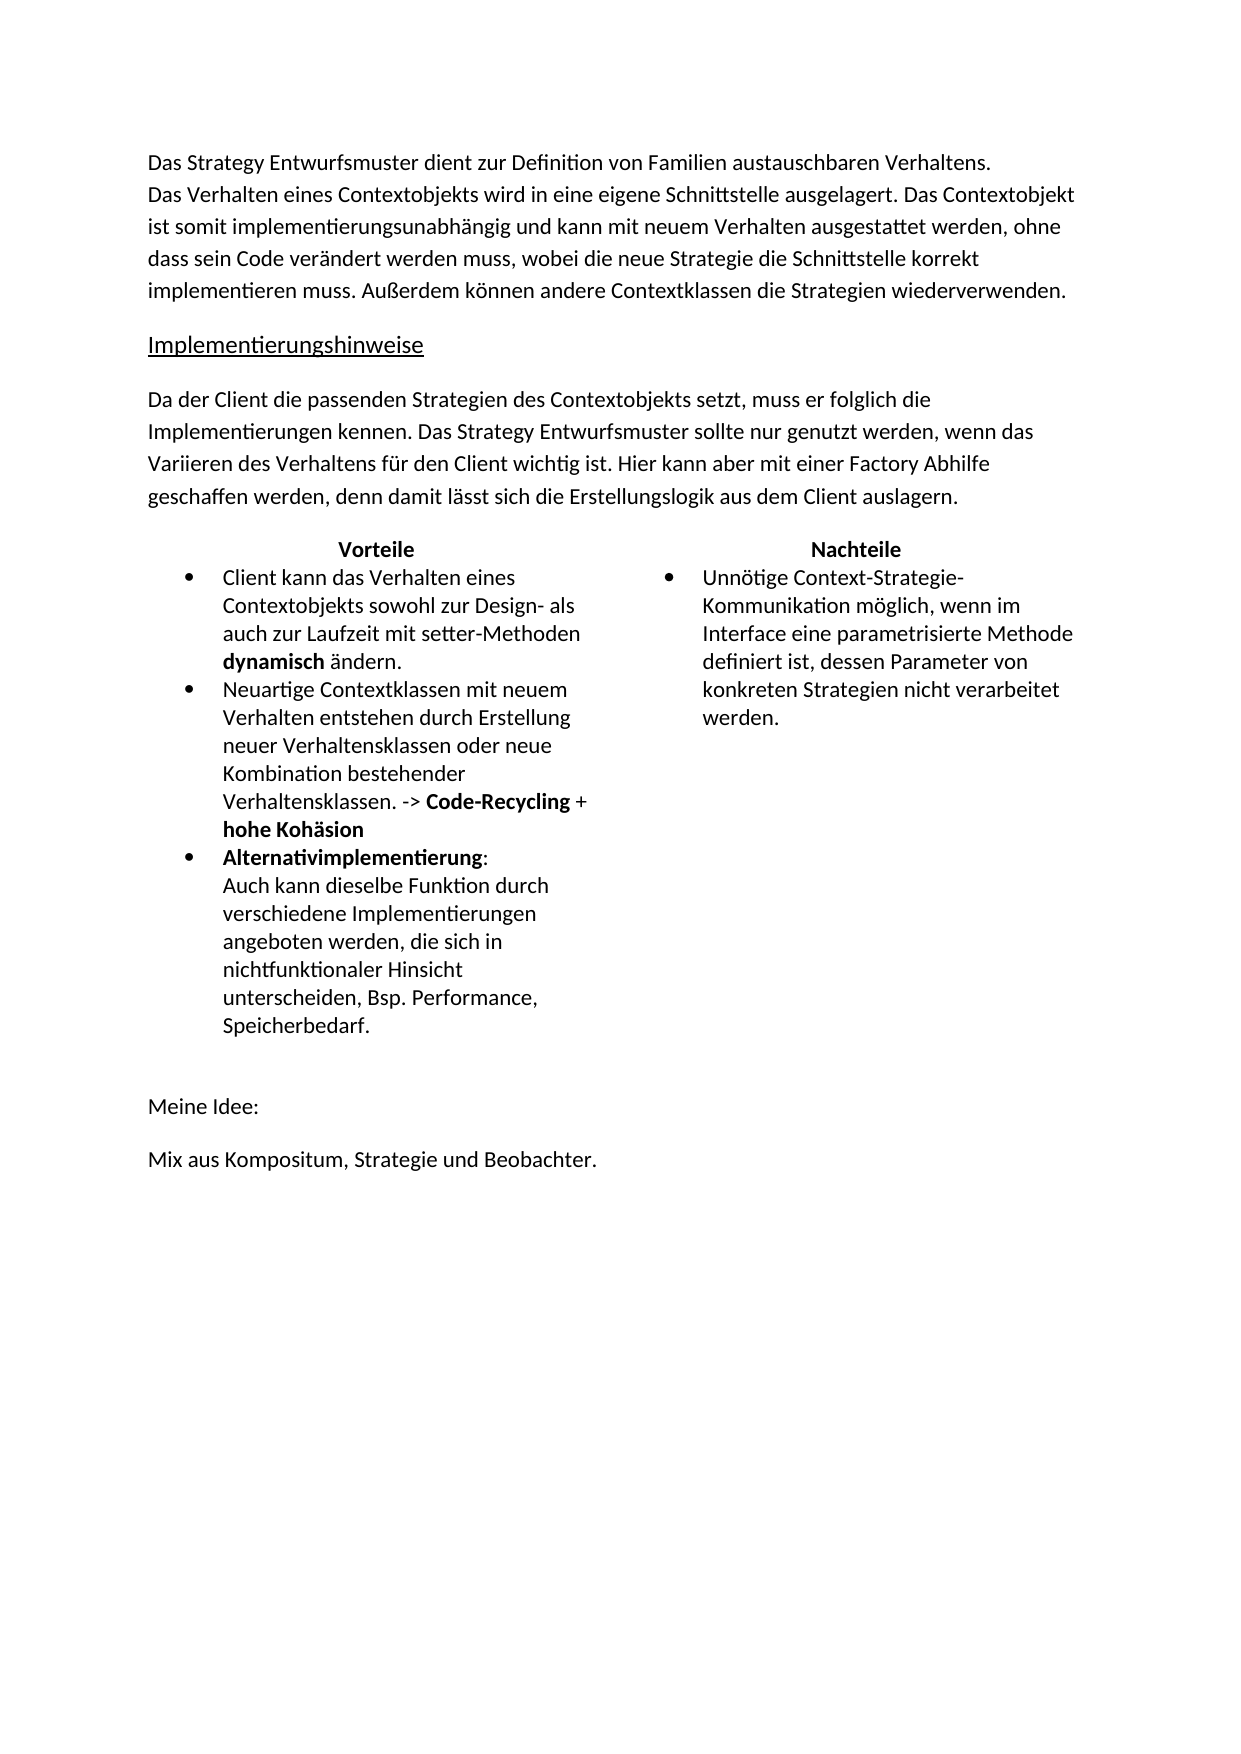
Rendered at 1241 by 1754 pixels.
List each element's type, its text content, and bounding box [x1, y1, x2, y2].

table_cell Client kann das Verhalten eines Contextobjekts sowohl zur Design- als auch zur Laufzeit mit setter-Methoden dynamisch ändern. Neuartige Contextklassen mit neuem Verhalten entstehen durch Erstellung neuer Verhaltensklassen oder neue Kombination bestehender Verhaltensklassen. -> Code-Recycling + hohe Kohäsion Alternativimplementierung: Auch kann dieselbe Funktion durch verschiedene Implementierungen angeboten werden, die sich in nichtfunktionaler Hinsicht unterscheiden, Bsp. Performance, Speicherbedarf. [136, 563, 616, 1039]
table_header Nachteile [616, 535, 1096, 563]
text Mix aus Kompositum, Strategie und Beobachter. [148, 1145, 1093, 1173]
text Da der Client die passenden Strategien des Contextobjekts setzt, muss er folglich die Implementierungen kennen. Das Strategy Entwurfsmuster sollte nur genutzt werden, wenn das Variieren des Verhaltens für den Client wichtig ist. Hier kann aber mit einer Factory Abhilfe geschaffen werden, denn damit lässt sich die Erstellungslogik aus dem Client auslagern. [148, 385, 1093, 510]
table_cell Unnötige Context-Strategie-Kommunikation möglich, wenn im Interface eine parametrisierte Methode definiert ist, dessen Parameter von konkreten Strategien nicht verarbeitet werden. [616, 563, 1096, 1039]
text Meine Idee: [148, 1092, 1093, 1120]
table_header Vorteile [136, 535, 616, 563]
text Implementierungshinweise [148, 329, 1093, 360]
text Das Strategy Entwurfsmuster dient zur Definition von Familien austauschbaren Verhaltens. Das Verhalten eines Contextobjekts wird in eine eigene Schnittstelle ausgelagert. Das Contextobjekt ist somit implementierungsunabhängig und kann mit neuem Verhalten ausgestattet werden, ohne dass sein Code verändert werden muss, wobei die neue Strategie die Schnittstelle korrekt implementieren muss. Außerdem können andere Contextklassen die Strategien wiederverwenden. [148, 148, 1093, 304]
